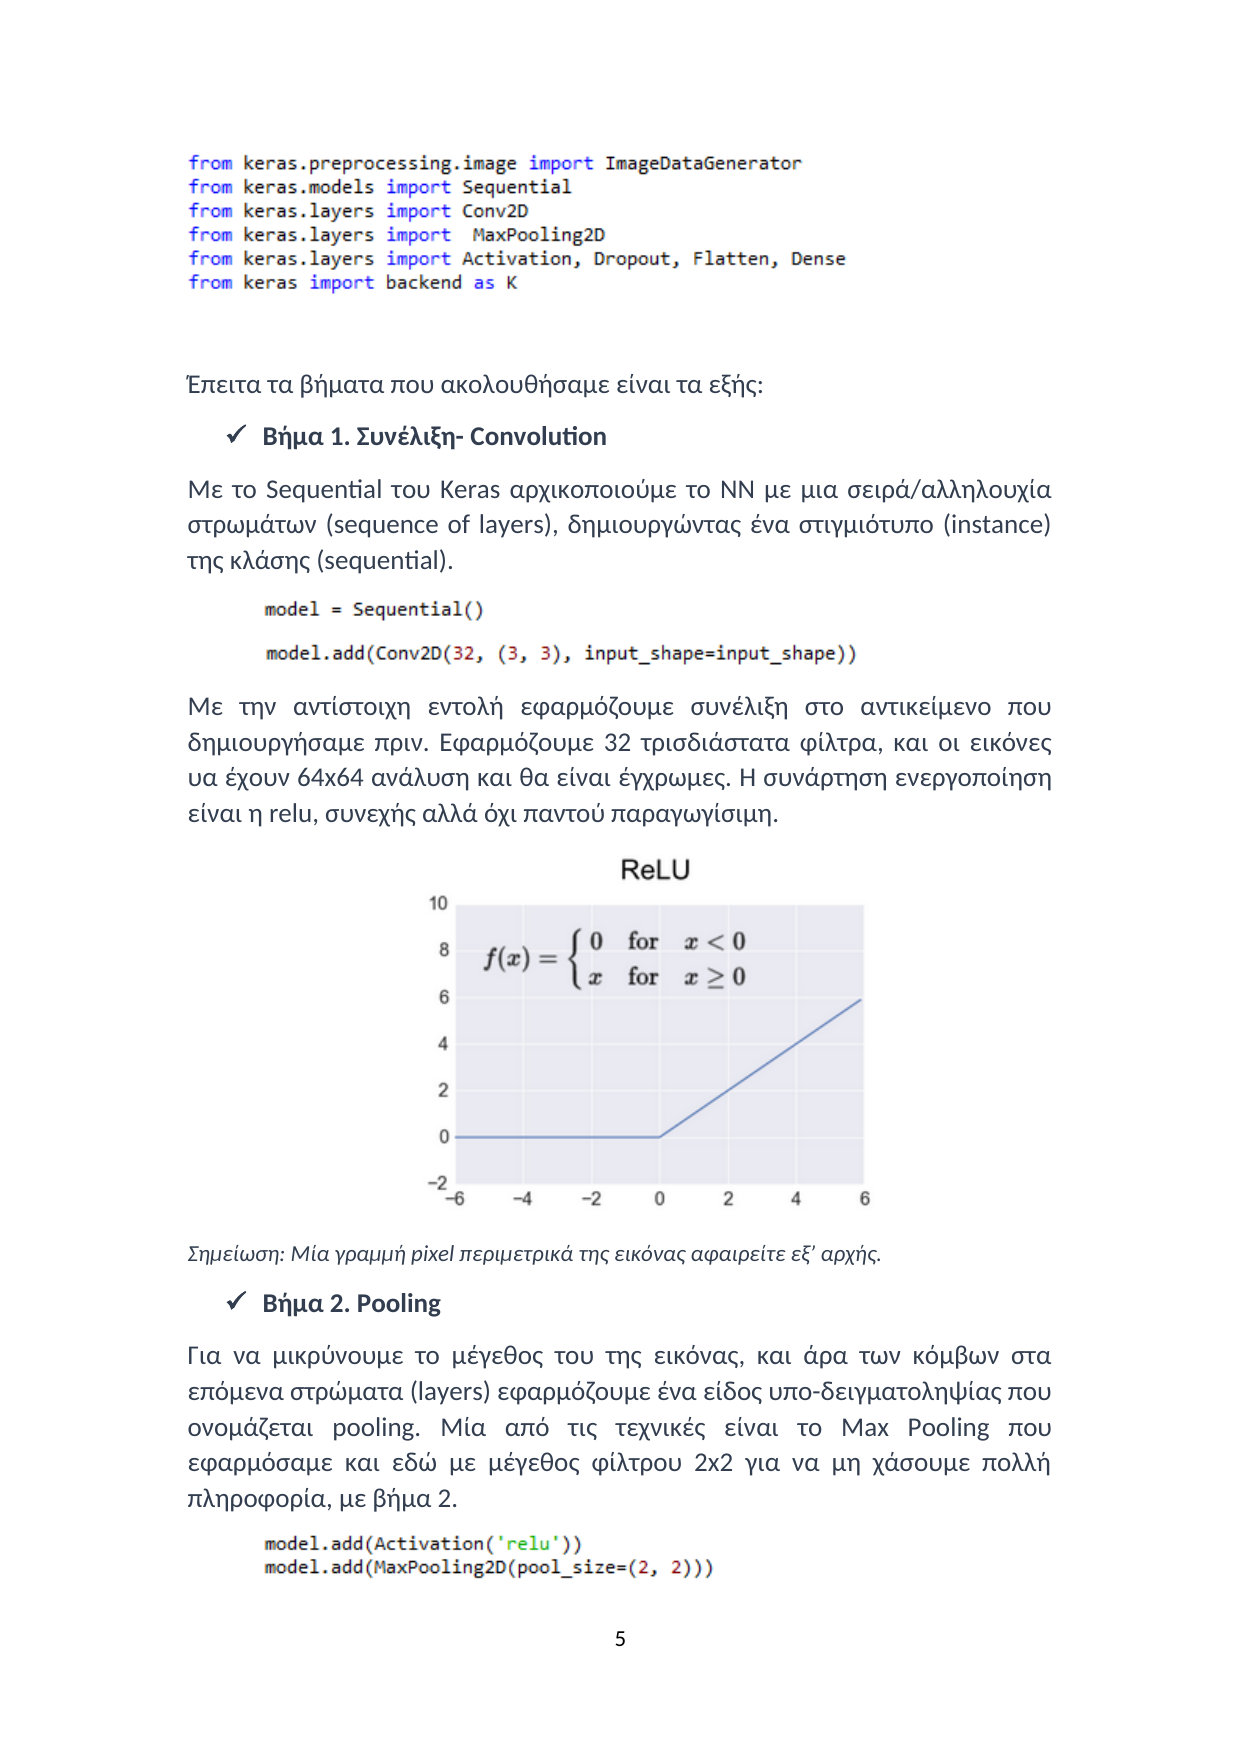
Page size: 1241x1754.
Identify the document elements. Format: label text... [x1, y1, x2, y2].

picture [262, 642, 869, 668]
picture [187, 150, 870, 297]
picture [262, 1533, 729, 1586]
text Με το Sequential του Keras αρχικοποιούμε το ΝΝ με μια σειρά/αλληλουχία στρωμάτων (sequence of layers), δημιουργώντας ένα στιγμιότυπο (instance) της κλάσης (sequential). [187, 472, 1053, 576]
text Σημείωση: Μία γραμμή pixel περιμετρικά της εικόνας αφαιρείτε εξ’ αρχής. [187, 1239, 1053, 1267]
picture [262, 595, 496, 624]
text Για να μικρύνουμε το μέγεθος του της εικόνας, και άρα των κόμβων στα επόμενα στρώματα (layers) εφαρμόζουμε ένα είδος υπο-δειγματοληψίας που ονομάζεται pooling. Μία από τις τεχνικές είναι το Max Pooling που εφαρμόσαμε και εδώ με μέγεθος φίλτρου 2x2 για να μη χάσουμε πολλή πληροφορία, με βήμα 2. [187, 1338, 1053, 1514]
list Βήμα 1. Συνέλιξη- Convolution [225, 419, 1053, 453]
list Βήμα 2. Pooling [225, 1286, 1053, 1319]
text Με την αντίστοιχη εντολή εφαρμόζουμε συνέλιξη στο αντικείμενο που δημιουργήσαμε πριν. Εφαρμόζουμε 32 τρισδιάστατα φίλτρα, και οι εικόνες υα έχουν 64x64 ανάλυση και θα είναι έγχρωμες. Η συνάρτηση ενεργοποίηση είναι η relu, συνεχής αλλά όχι παντού παραγωγίσιμη. [187, 689, 1053, 829]
text Έπειτα τα βήματα που ακολουθήσαμε είναι τα εξής: [187, 367, 1053, 400]
picture [422, 848, 893, 1221]
